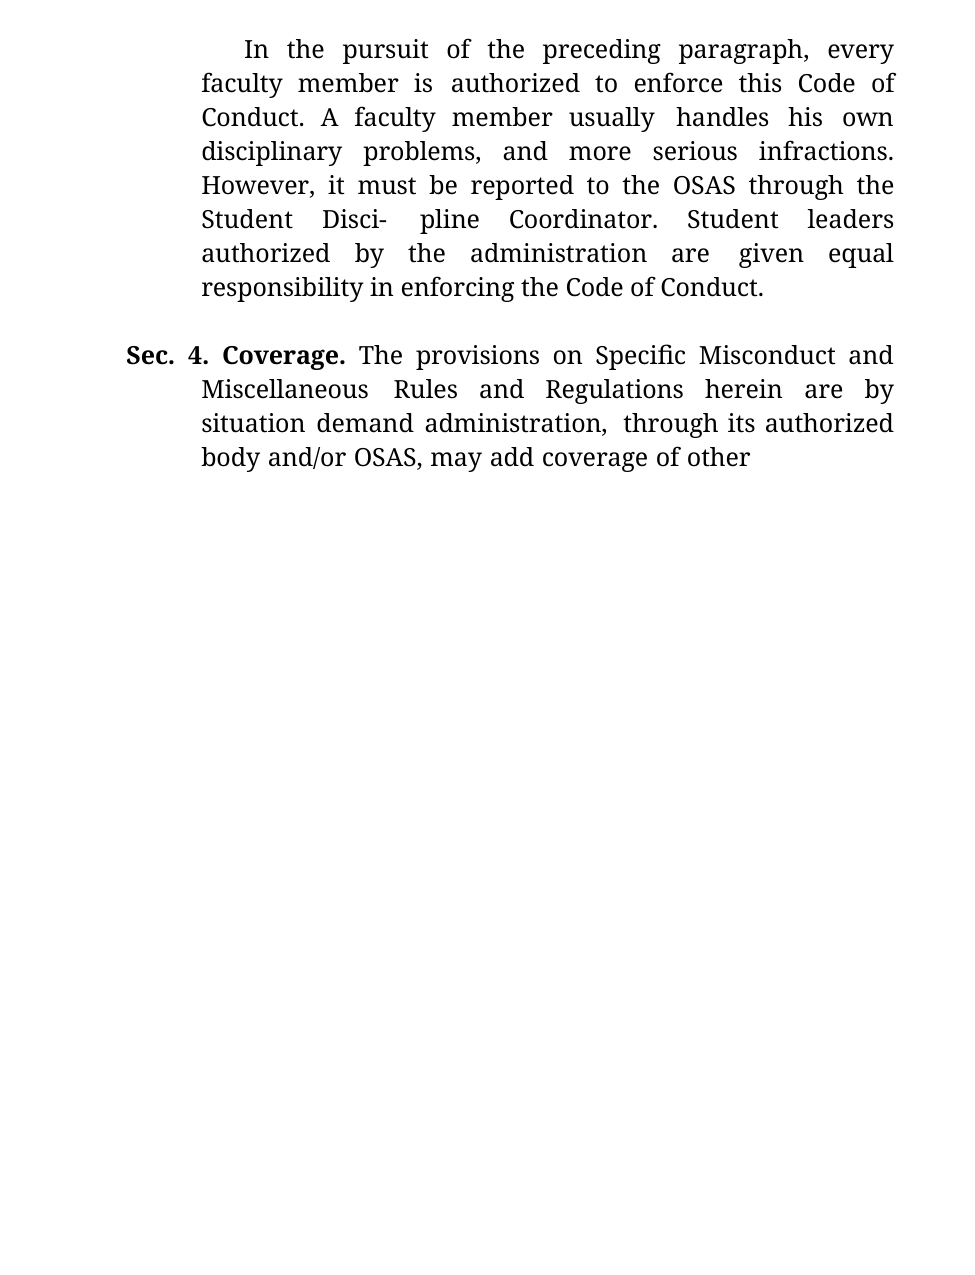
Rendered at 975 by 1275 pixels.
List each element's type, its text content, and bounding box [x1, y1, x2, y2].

text In the pursuit of the preceding paragraph, every faculty member is authorized to enforce this Code of Conduct. A faculty member usually handles his own disciplinary problems, and more serious infractions. However, it must be reported to the OSAS through the Student Disci- pline Coordinator. Student leaders authorized by the administration are given equal responsibility in enforcing the Code of Conduct. [201, 31, 894, 304]
text Sec. 4. Coverage. The provisions on Specific Misconduct and Miscellaneous Rules and Regulations herein are by situation demand administration, through its authorized body and/or OSAS, may add coverage of other [126, 337, 894, 474]
